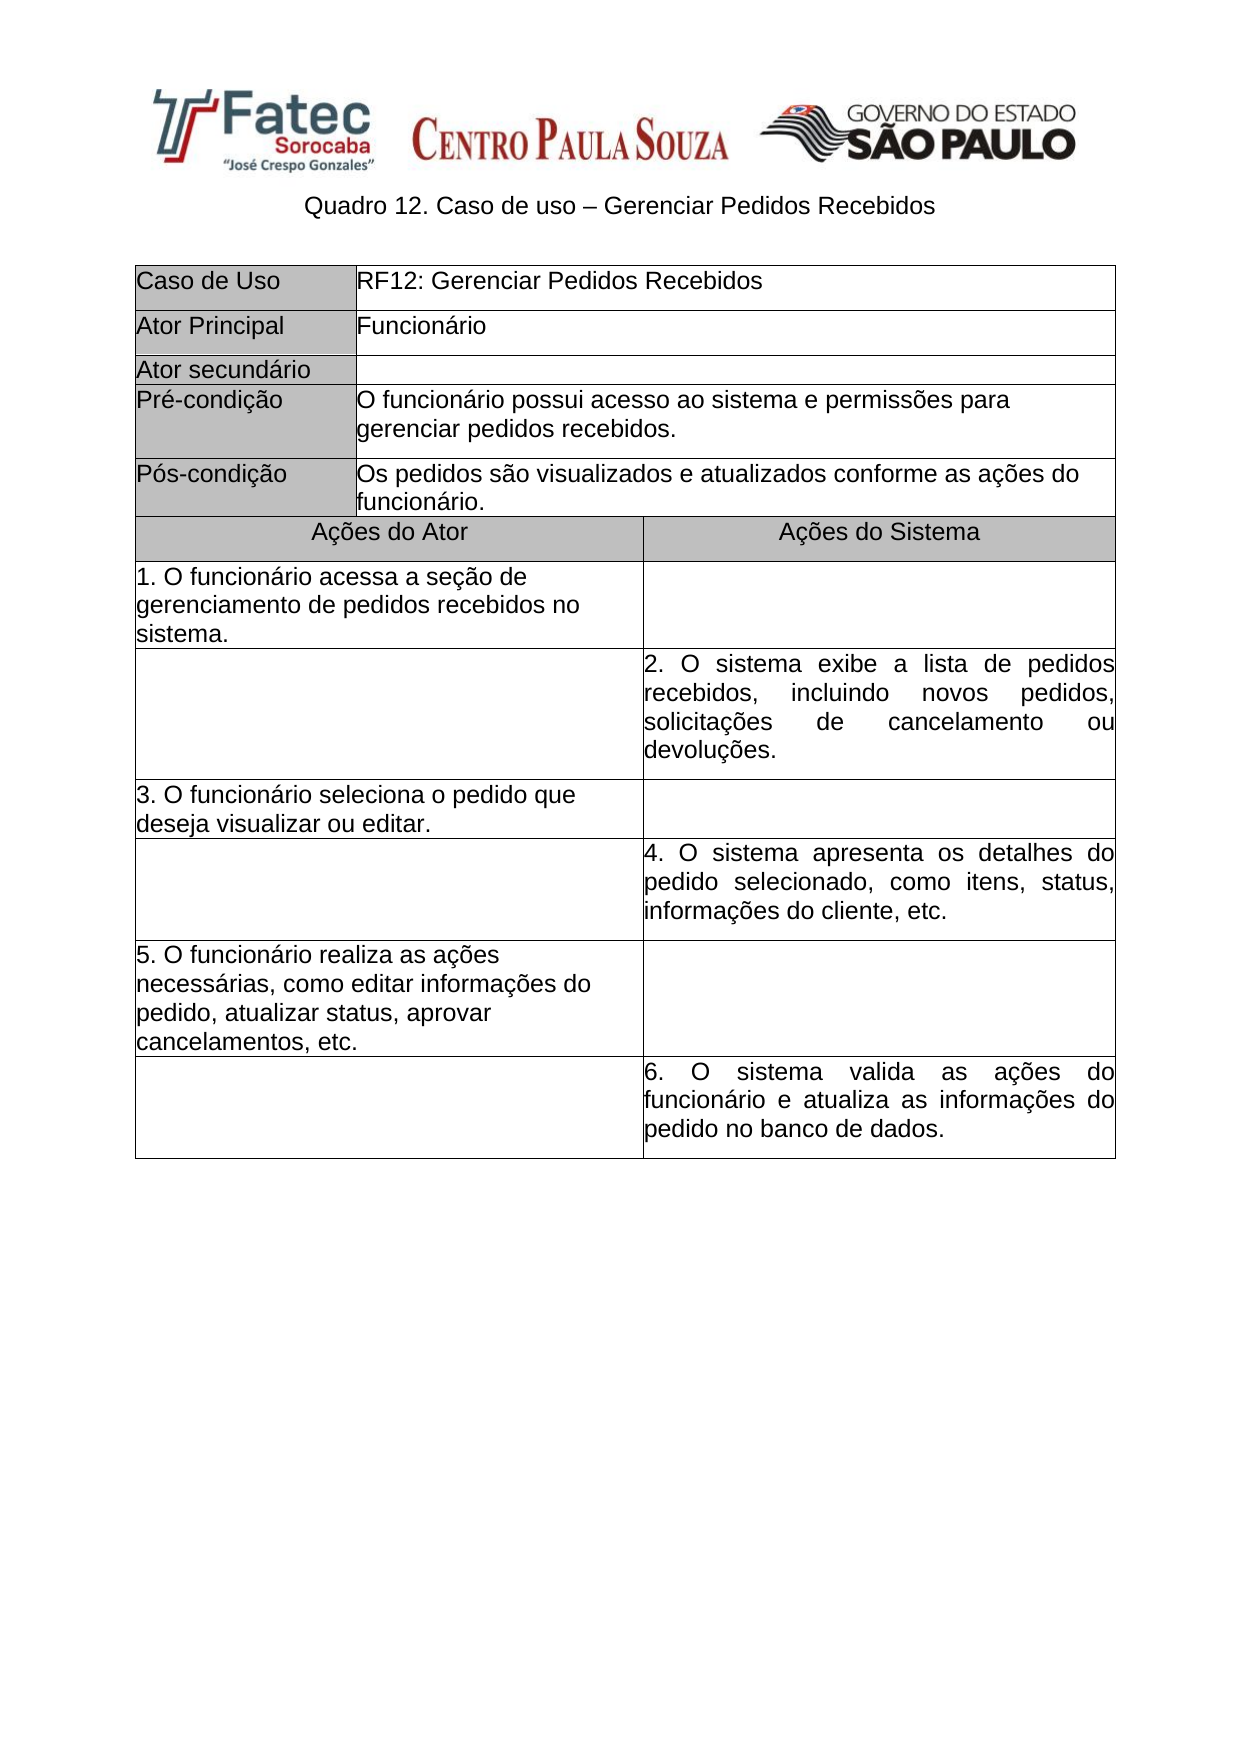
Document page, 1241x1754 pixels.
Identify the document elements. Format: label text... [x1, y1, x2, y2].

table_cell [644, 780, 1115, 837]
table_cell Ações do Sistema [644, 517, 1115, 561]
table_cell 4. O sistema apresenta os detalhes do pedido selecionado, como itens, status, informações do cliente, etc. [644, 839, 1115, 939]
table_cell Os pedidos são visualizados e atualizados conforme as ações do funcionário. [357, 459, 1115, 516]
table_cell O funcionário possui acesso ao sistema e permissões para gerenciar pedidos recebidos. [357, 385, 1115, 458]
table_cell Funcionário [357, 311, 1115, 354]
table_cell 6. O sistema valida as ações do funcionário e atualiza as informações do pedido no banco de dados. [644, 1057, 1115, 1158]
table_cell Ações do Ator [136, 517, 643, 561]
table_cell Ator Principal [136, 311, 356, 354]
table_cell [136, 649, 643, 779]
table_cell Pós-condição [136, 459, 356, 516]
table_cell [357, 356, 1115, 384]
table_cell [644, 941, 1115, 1056]
table_cell [136, 839, 643, 939]
table_cell 2. O sistema exibe a lista de pedidos recebidos, incluindo novos pedidos, solicitações de cancelamento ou devoluções. [644, 649, 1115, 779]
text Quadro 12. Caso de uso – Gerenciar Pedidos Recebidos [135, 191, 1105, 220]
table_cell [136, 1057, 643, 1158]
table_cell 3. O funcionário seleciona o pedido que deseja visualizar ou editar. [136, 780, 643, 837]
picture [135, 73, 1079, 191]
table_cell 1. O funcionário acessa a seção de gerenciamento de pedidos recebidos no sistema. [136, 562, 643, 648]
table_header RF12: Gerenciar Pedidos Recebidos [357, 266, 1115, 310]
table_cell 5. O funcionário realiza as ações necessárias, como editar informações do pedido, atualizar status, aprovar cancelamentos, etc. [136, 941, 643, 1056]
table_cell Ator secundário [136, 356, 356, 384]
table_cell Pré-condição [136, 385, 356, 458]
table_cell [644, 562, 1115, 648]
table_header Caso de Uso [136, 266, 356, 310]
